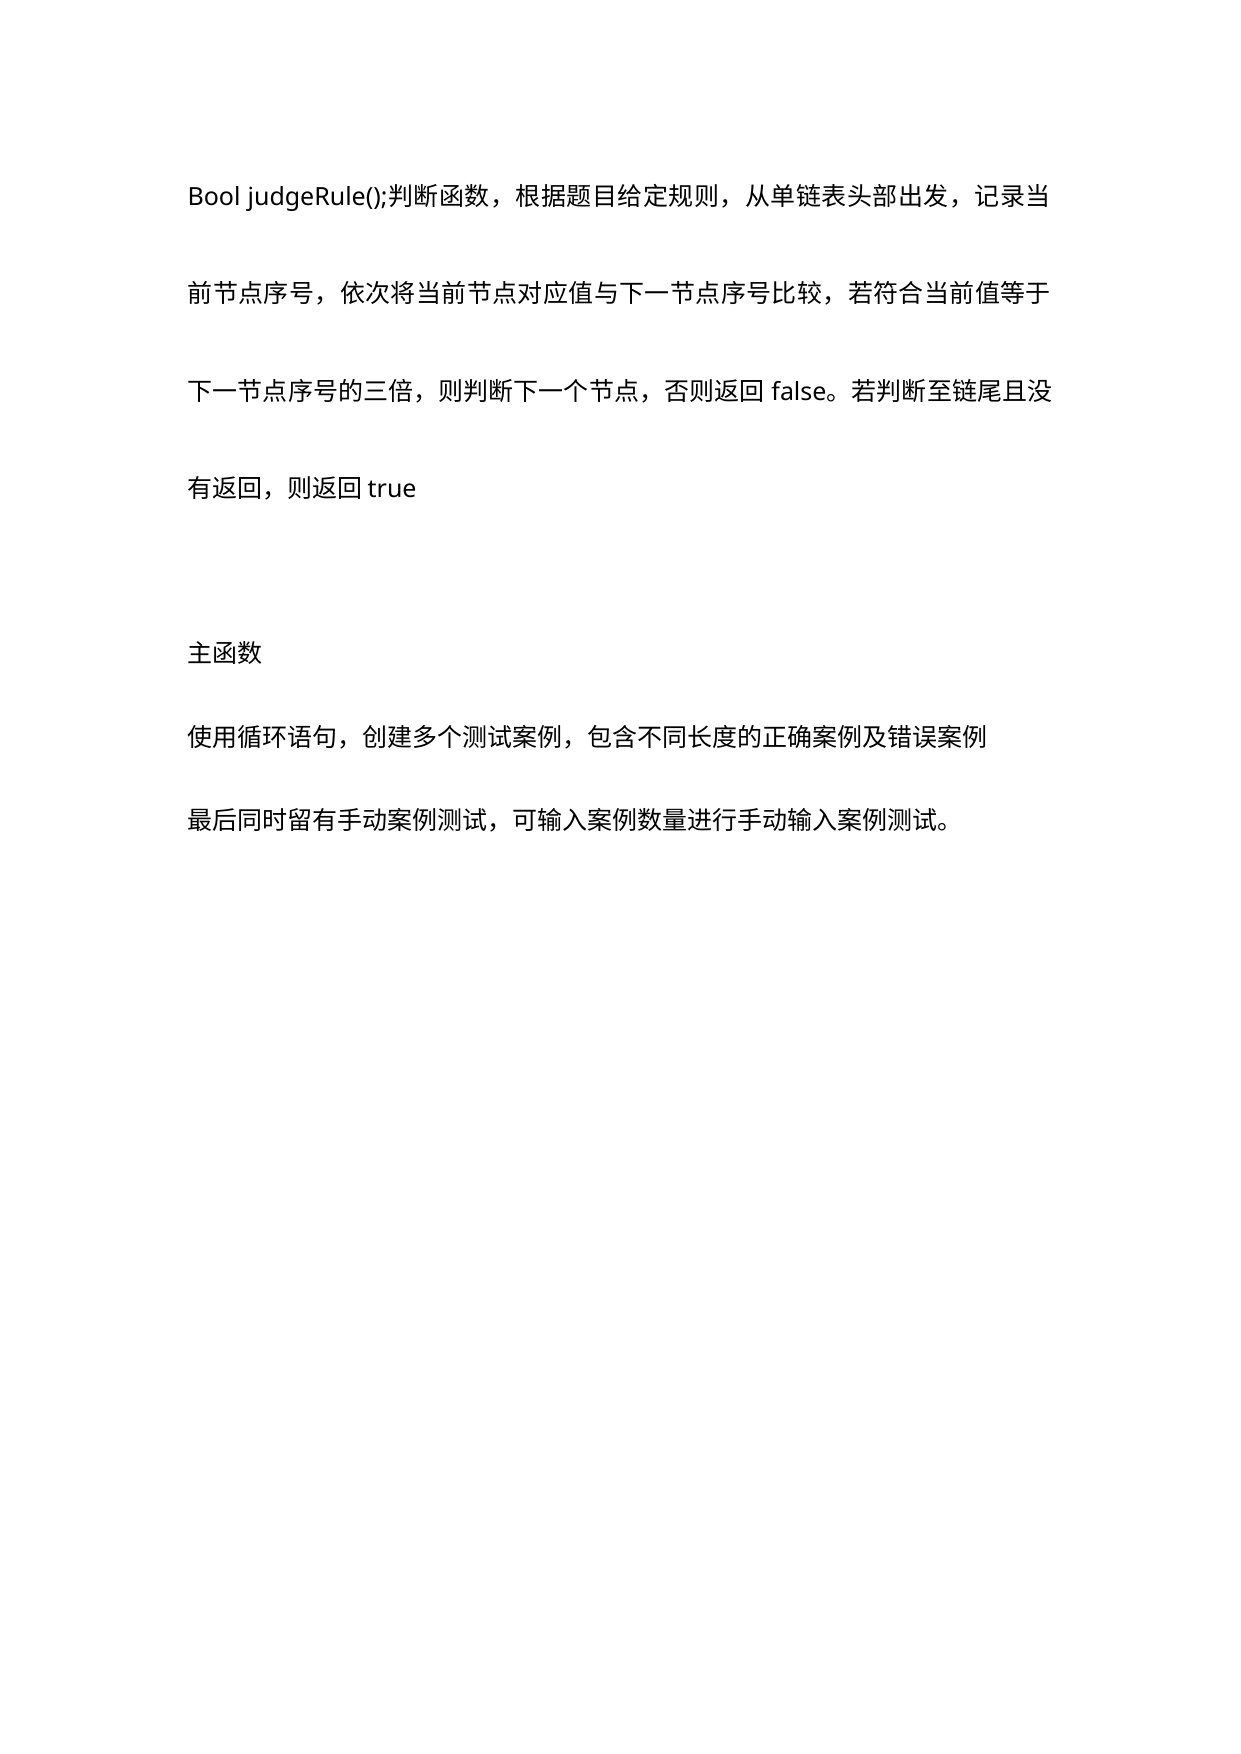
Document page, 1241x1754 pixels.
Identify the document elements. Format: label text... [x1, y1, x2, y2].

text 最后同时留有手动案例测试，可输入案例数量进行手动输入案例测试。 [187, 786, 1053, 851]
text 主函数 [187, 619, 1053, 684]
text Bool judgeRule();判断函数，根据题目给定规则，从单链表头部出发，记录当前节点序号，依次将当前节点对应值与下一节点序号比较，若符合当前值等于下一节点序号的三倍，则判断下一个节点，否则返回false。若判断至链尾且没有返回，则返回true [187, 162, 1053, 519]
text 使用循环语句，创建多个测试案例，包含不同长度的正确案例及错误案例 [187, 703, 1053, 768]
